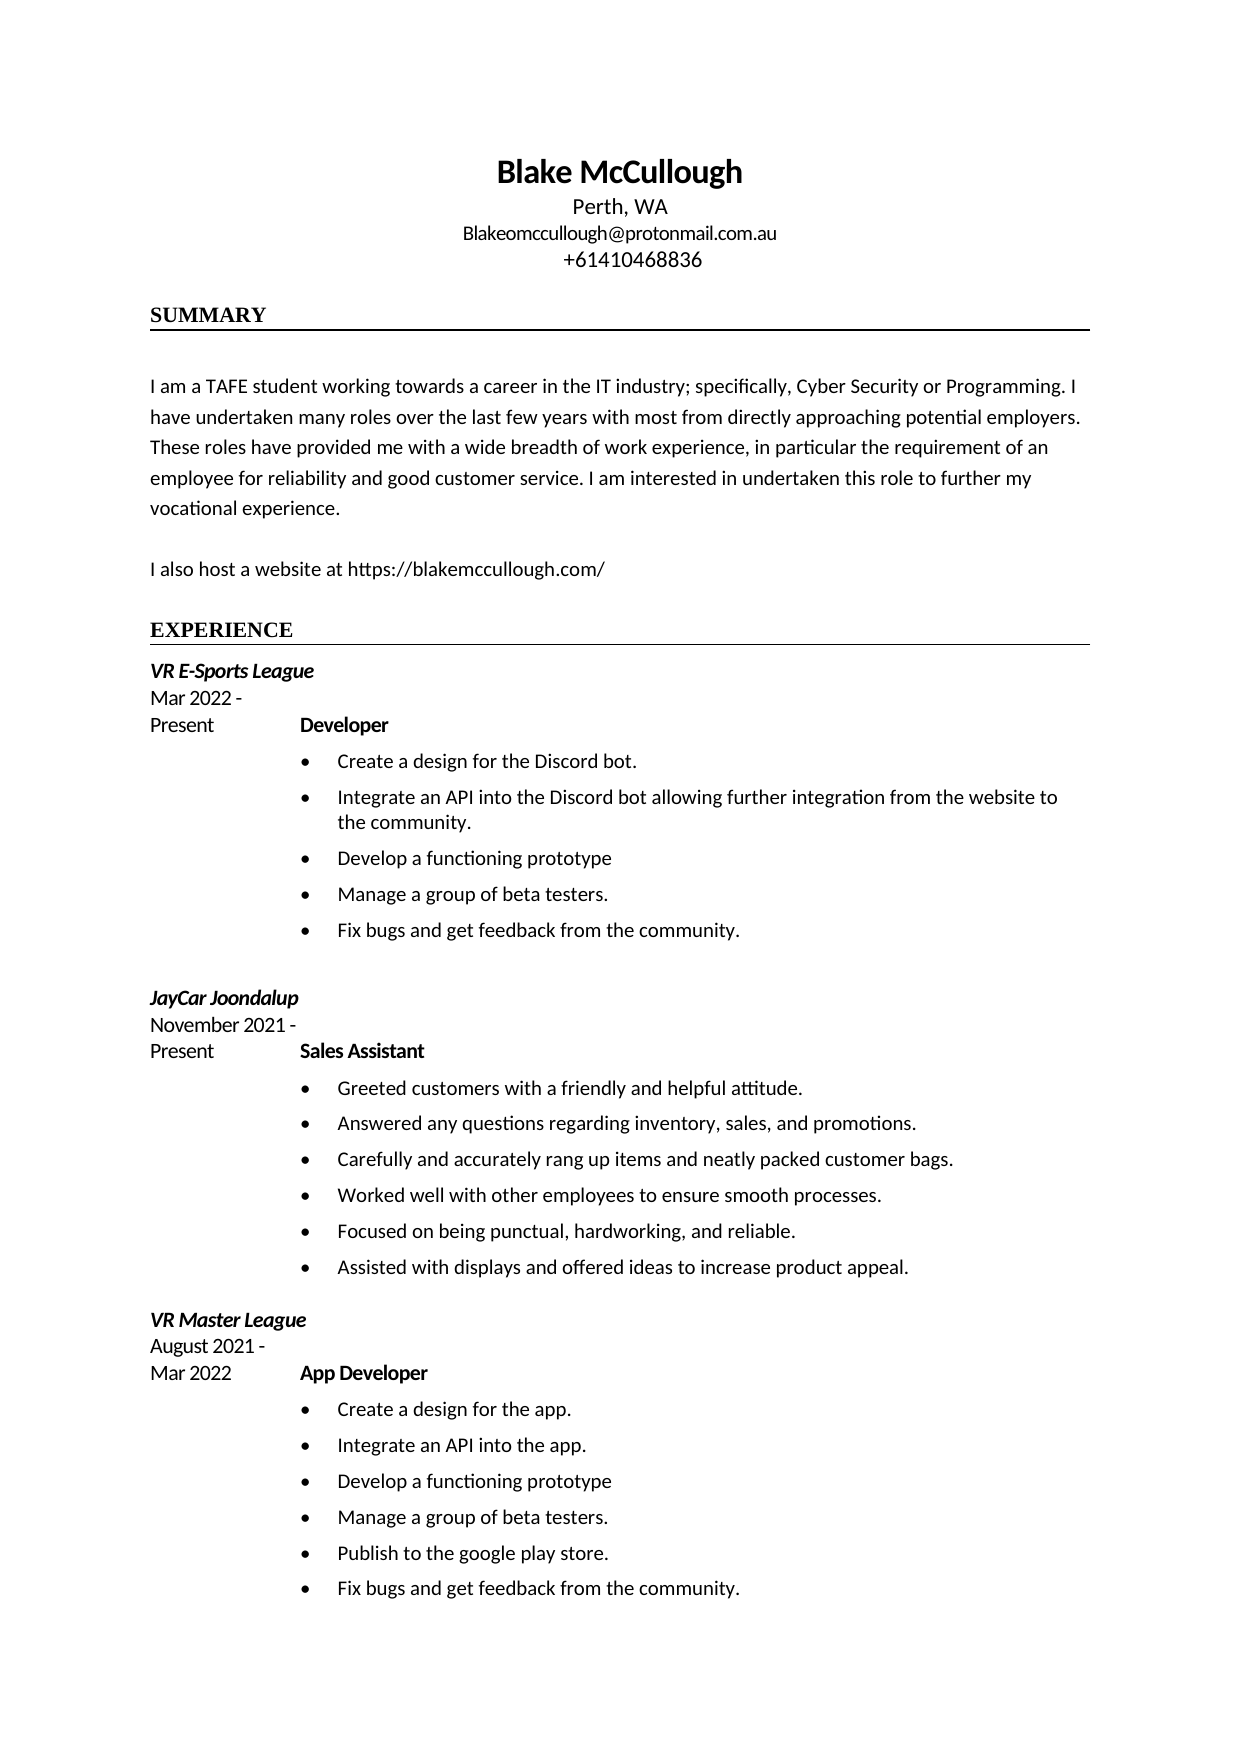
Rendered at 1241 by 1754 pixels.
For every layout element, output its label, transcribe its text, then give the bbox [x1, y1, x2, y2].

text Mar 2022 App Developer [150, 1359, 1090, 1386]
list Publish to the google play store. [300, 1540, 1090, 1565]
text Perth, WA [150, 192, 1090, 220]
text I am a TAFE student working towards a career in the IT industry; specifically, Cyber Security or Programming. I have undertaken many roles over the last few years with most from directly approaching potential employers. These roles have provided me with a wide breadth of work experience, in particular the requirement of an employee for reliability and good customer service. I am interested in undertaken this role to further my vocational experience. [150, 373, 1090, 521]
text +61410468836 [150, 245, 1090, 273]
text VR Master League [150, 1306, 1090, 1333]
list Create a design for the Discord bot. [300, 748, 1090, 773]
list Assisted with displays and offered ideas to increase product appeal. [300, 1254, 1090, 1279]
subtitle SUMMARY [150, 302, 1090, 329]
list Fix bugs and get feedback from the community. [300, 917, 1090, 942]
list Develop a functioning prototype [300, 845, 1090, 871]
text VR E-Sports League [150, 658, 1090, 684]
text Present Sales Assistant [150, 1038, 1090, 1064]
text Present Developer [150, 711, 1090, 738]
list Focused on being punctual, hardworking, and reliable. [300, 1218, 1090, 1243]
text November 2021 - [150, 1011, 1090, 1038]
list Answered any questions regarding inventory, sales, and promotions. [300, 1111, 1090, 1136]
list Carefully and accurately rang up items and neatly packed customer bags. [300, 1146, 1090, 1172]
list Manage a group of beta testers. [300, 1504, 1090, 1529]
text Blake McCullough [150, 150, 1090, 192]
text Mar 2022 - [150, 684, 1090, 711]
subtitle EXPERIENCE [150, 617, 1090, 644]
list Integrate an API into the app. [300, 1432, 1090, 1458]
list Worked well with other employees to ensure smooth processes. [300, 1182, 1090, 1208]
list Create a design for the app. [300, 1396, 1090, 1422]
list Manage a group of beta testers. [300, 881, 1090, 906]
text I also host a website at https://blakemccullough.com/ [150, 556, 1090, 581]
text Blakeomccullough@protonmail.com.au [150, 220, 1090, 245]
list Develop a functioning prototype [300, 1468, 1090, 1493]
list Fix bugs and get feedback from the community. [300, 1576, 1090, 1601]
list Integrate an API into the Discord bot allowing further integration from the website to the community. [300, 784, 1090, 835]
text August 2021 - [150, 1333, 1090, 1359]
text JayCar Joondalup [150, 984, 1090, 1011]
list Greeted customers with a friendly and helpful attitude. [300, 1075, 1090, 1100]
